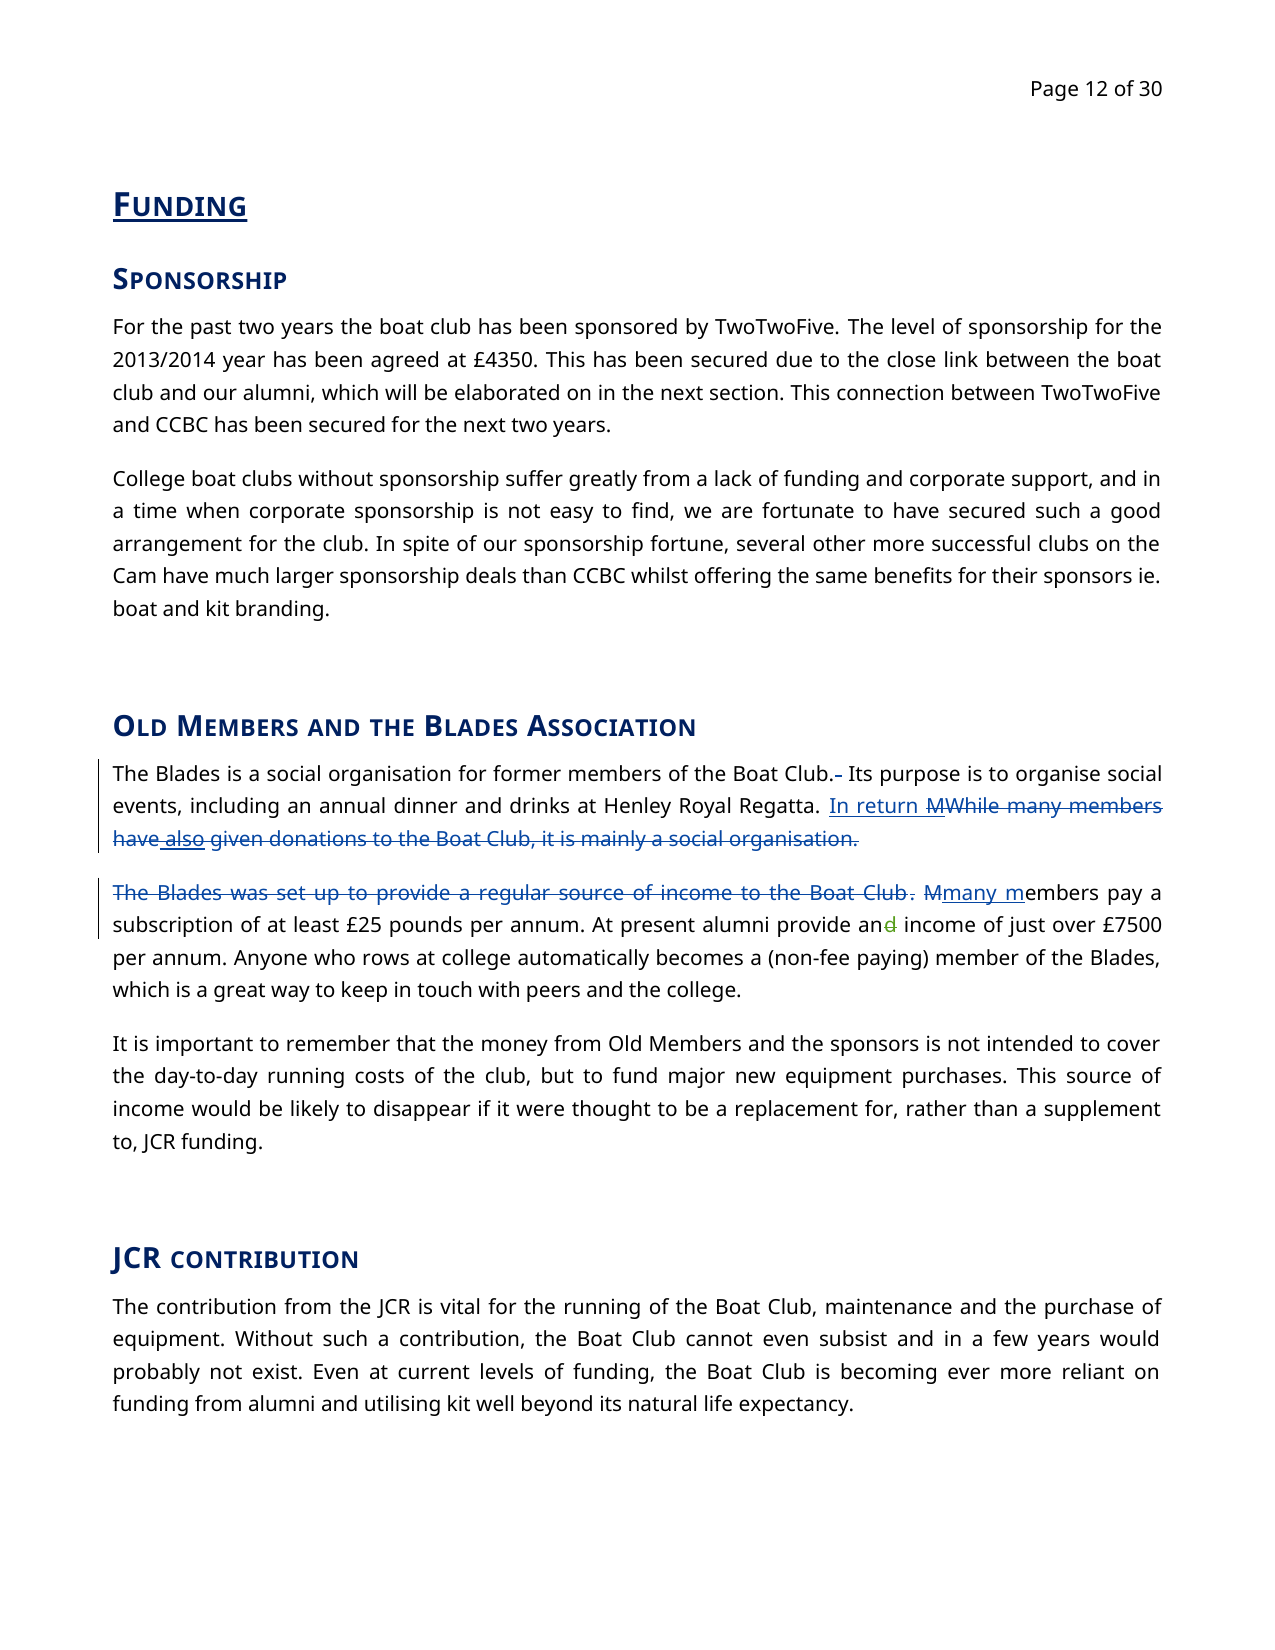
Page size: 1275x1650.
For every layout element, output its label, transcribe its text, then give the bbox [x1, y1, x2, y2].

subtitle Funding [112, 181, 1162, 227]
subtitle JCR contribution [112, 1238, 1162, 1277]
text The contribution from the JCR is vital for the running of the Boat Club, maintenance and the purchase of equipment. Without such a contribution, the Boat Club cannot even subsist and in a few years would probably not exist. Even at current levels of funding, the Boat Club is becoming ever more reliant on funding from alumni and utilising kit well beyond its natural life expectancy. [112, 1292, 1162, 1418]
subtitle Sponsorship [112, 258, 1162, 298]
text It is important to remember that the money from Old Members and the sponsors is not intended to cover the day-to-day running costs of the club, but to fund major new equipment purchases. This source of income would be likely to disappear if it were thought to be a replacement for, rather than a supplement to, JCR funding. [112, 1029, 1162, 1155]
text embers pay a subscription of at least £25 pounds per annum. At present alumni provide an income of just over £7500 per annum. Anyone who rows at college automatically becomes a (non-fee paying) member of the Blades, which is a great way to keep in touch with peers and the college. [112, 878, 1162, 1004]
text College boat clubs without sponsorship suffer greatly from a lack of funding and corporate support, and in a time when corporate sponsorship is not easy to find, we are fortunate to have secured such a good arrangement for the club. In spite of our sponsorship fortune, several other more successful clubs on the Cam have much larger sponsorship deals than CCBC whilst offering the same benefits for their sponsors ie. boat and kit branding. [112, 464, 1162, 622]
text For the past two years the boat club has been sponsored by TwoTwoFive. The level of sponsorship for the 2013/2014 year has been agreed at £4350. This has been secured due to the close link between the boat club and our alumni, which will be elaborated on in the next section. This connection between TwoTwoFive and CCBC has been secured for the next two years. [112, 312, 1162, 439]
text The Blades is a social organisation for former members of the Boat Club. Its purpose is to organise social events, including an annual dinner and drinks at Henley Royal Regatta. [112, 759, 1162, 853]
subtitle Old Members and the Blades Association [112, 705, 1162, 745]
